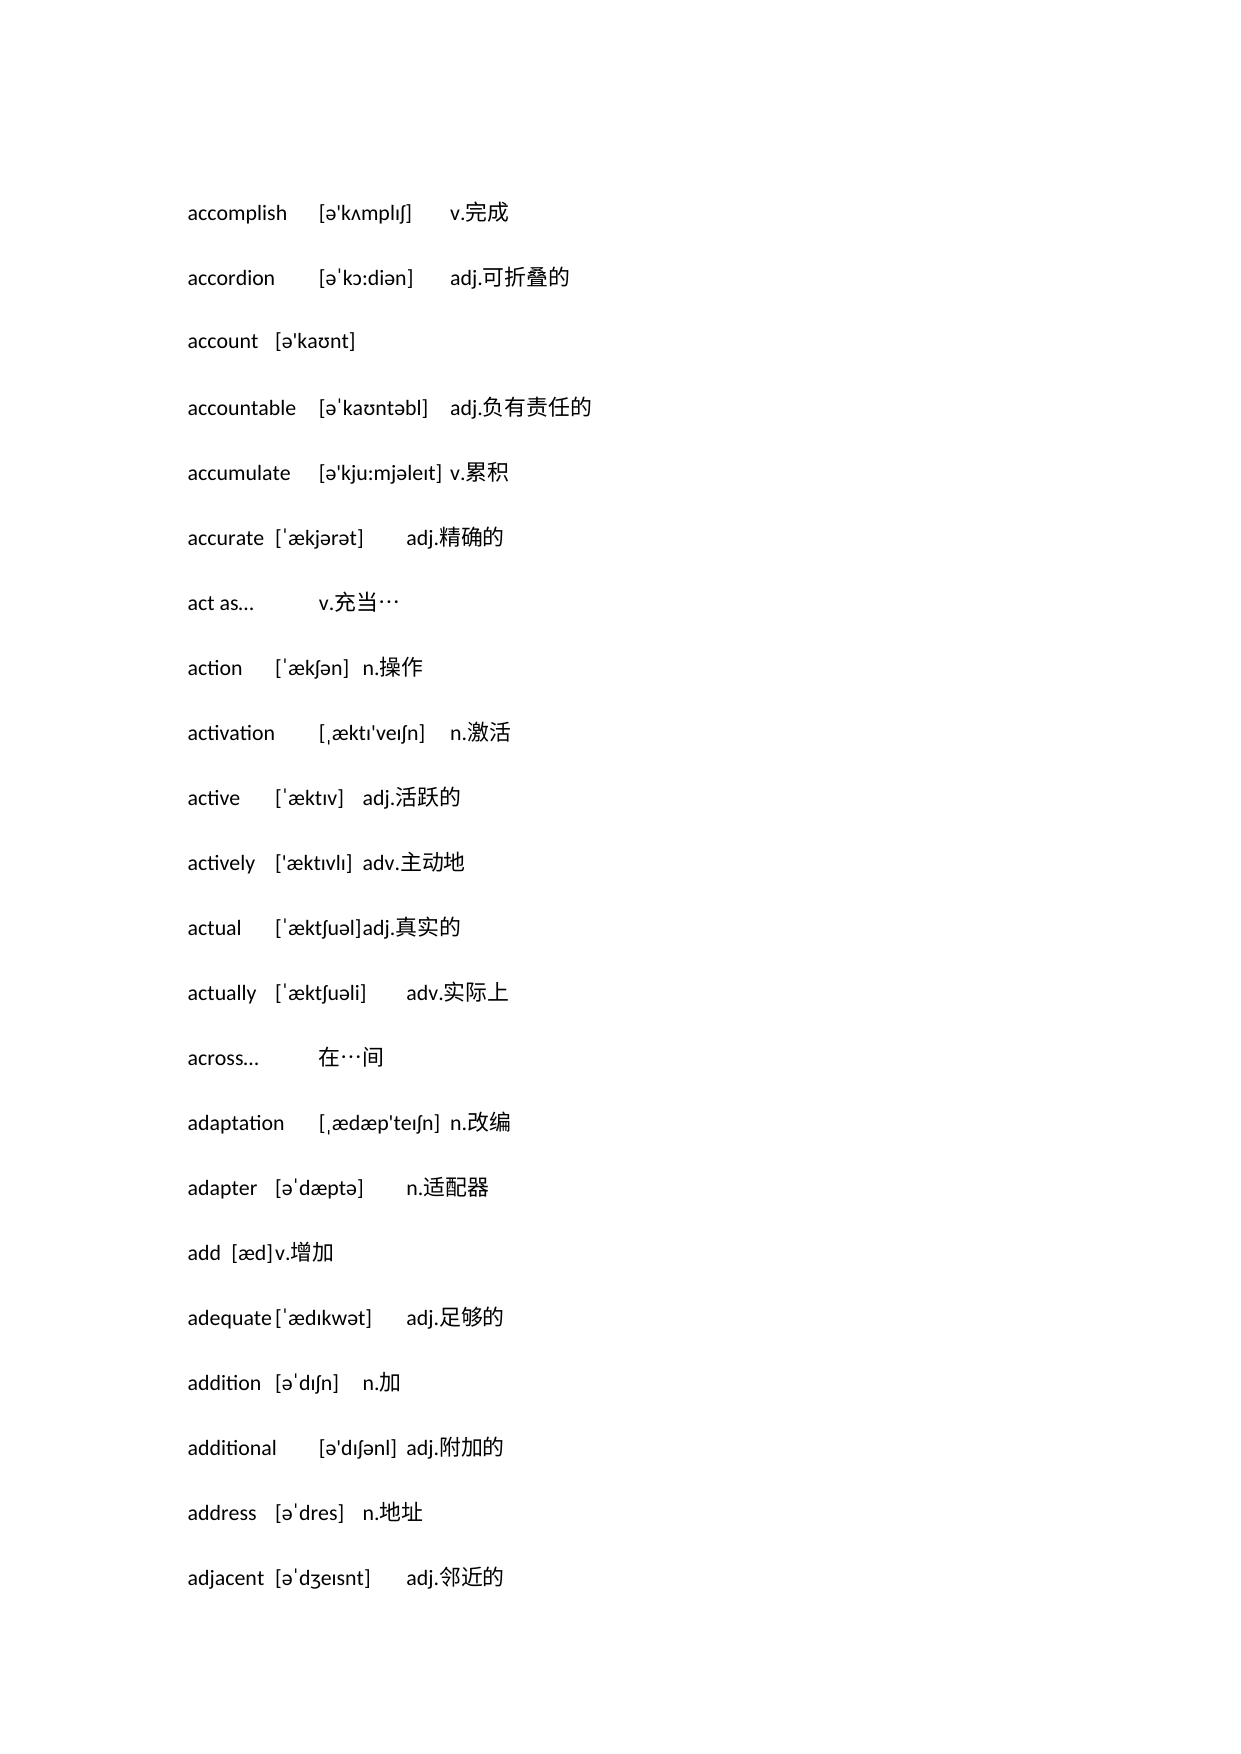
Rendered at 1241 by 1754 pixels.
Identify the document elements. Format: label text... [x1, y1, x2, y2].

text action [ˈækʃən] n.操作 [187, 649, 1053, 682]
text adjacent [əˈdʒeɪsnt] adj.邻近的 [187, 1559, 1053, 1592]
text account [ə'kaʊnt] [187, 324, 1053, 357]
text actively ['æktɪvlɪ] adv.主动地 [187, 844, 1053, 877]
text adaptation [ˌædæp'teɪʃn] n.改编 [187, 1104, 1053, 1137]
text adapter [əˈdæptə] n.适配器 [187, 1169, 1053, 1202]
text actually [ˈæktʃuəli] adv.实际上 [187, 974, 1053, 1007]
text additional [ə'dɪʃənl] adj.附加的 [187, 1429, 1053, 1462]
text adequate [ˈædɪkwət] adj.足够的 [187, 1299, 1053, 1332]
text add [æd] v.增加 [187, 1234, 1053, 1267]
text accumulate [ə'kju:mjəleɪt] v.累积 [187, 454, 1053, 487]
text across… 在…间 [187, 1039, 1053, 1072]
text address [əˈdres] n.地址 [187, 1494, 1053, 1527]
text act as… v.充当… [187, 584, 1053, 617]
text accomplish [ə'kʌmplɪʃ] v.完成 [187, 194, 1053, 227]
text addition [əˈdɪʃn] n.加 [187, 1364, 1053, 1397]
text actual [ˈæktʃuəl] adj.真实的 [187, 909, 1053, 942]
text accurate [ˈækjərət] adj.精确的 [187, 519, 1053, 552]
text active [ˈæktɪv] adj.活跃的 [187, 779, 1053, 812]
text accountable [əˈkaʊntəbl] adj.负有责任的 [187, 389, 1053, 422]
text activation [ˌæktɪ'veɪʃn] n.激活 [187, 714, 1053, 747]
text accordion [əˈkɔ:diən] adj.可折叠的 [187, 259, 1053, 292]
